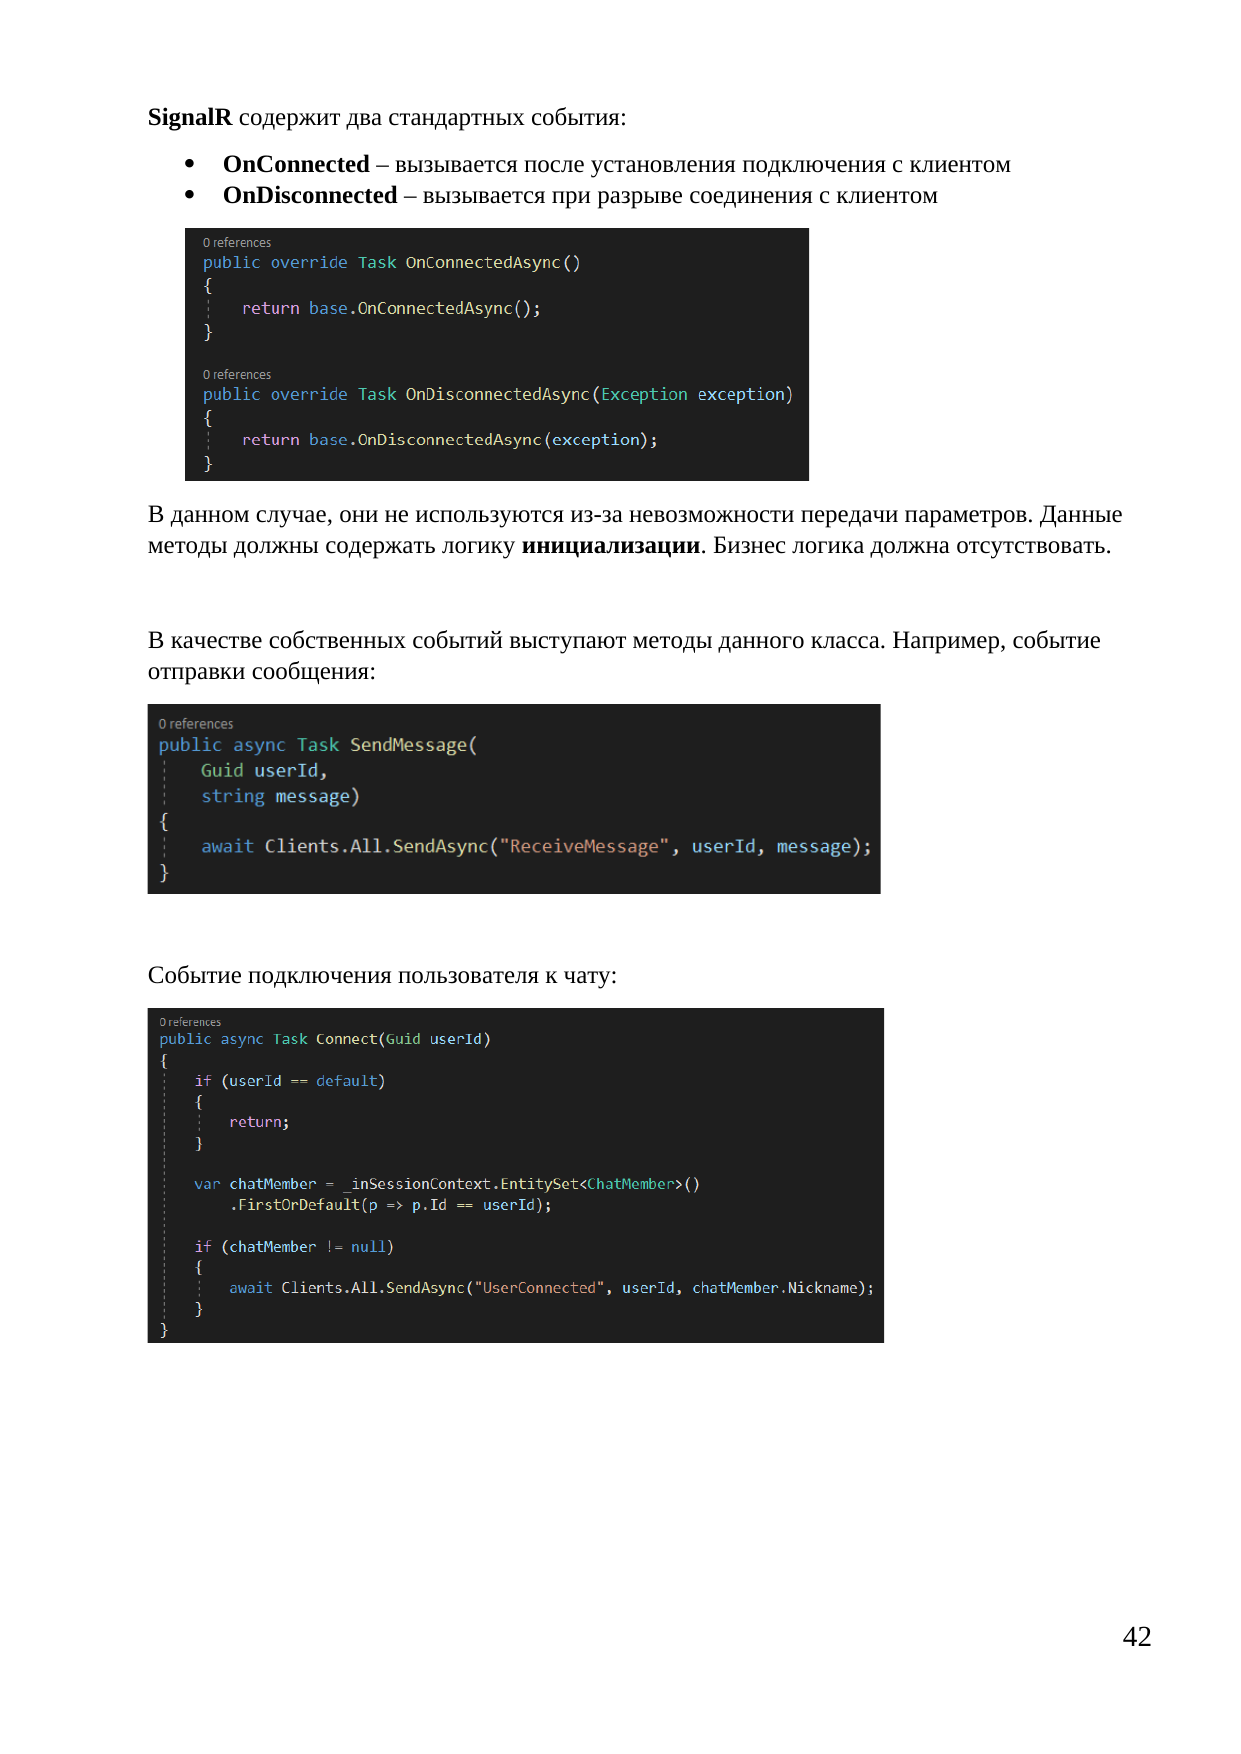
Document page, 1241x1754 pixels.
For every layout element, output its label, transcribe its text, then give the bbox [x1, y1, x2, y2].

text Событие подключения пользователя к чату: [148, 960, 1152, 989]
text В качестве собственных событий выступают методы данного класса. Например, событие отправки сообщения: [148, 625, 1152, 685]
list OnDisconnected – вызывается при разрыве соединения с клиентом [185, 181, 1152, 209]
picture [147, 1008, 885, 1343]
text SignalR содержит два стандартных события: [148, 102, 1152, 131]
text В данном случае, они не используются из-за невозможности передачи параметров. Данные методы должны содержать логику инициализации. Бизнес логика должна отсутствовать. [148, 499, 1152, 559]
list OnConnected – вызывается после установления подключения с клиентом [185, 149, 1152, 178]
picture [147, 704, 881, 894]
picture [185, 228, 810, 481]
